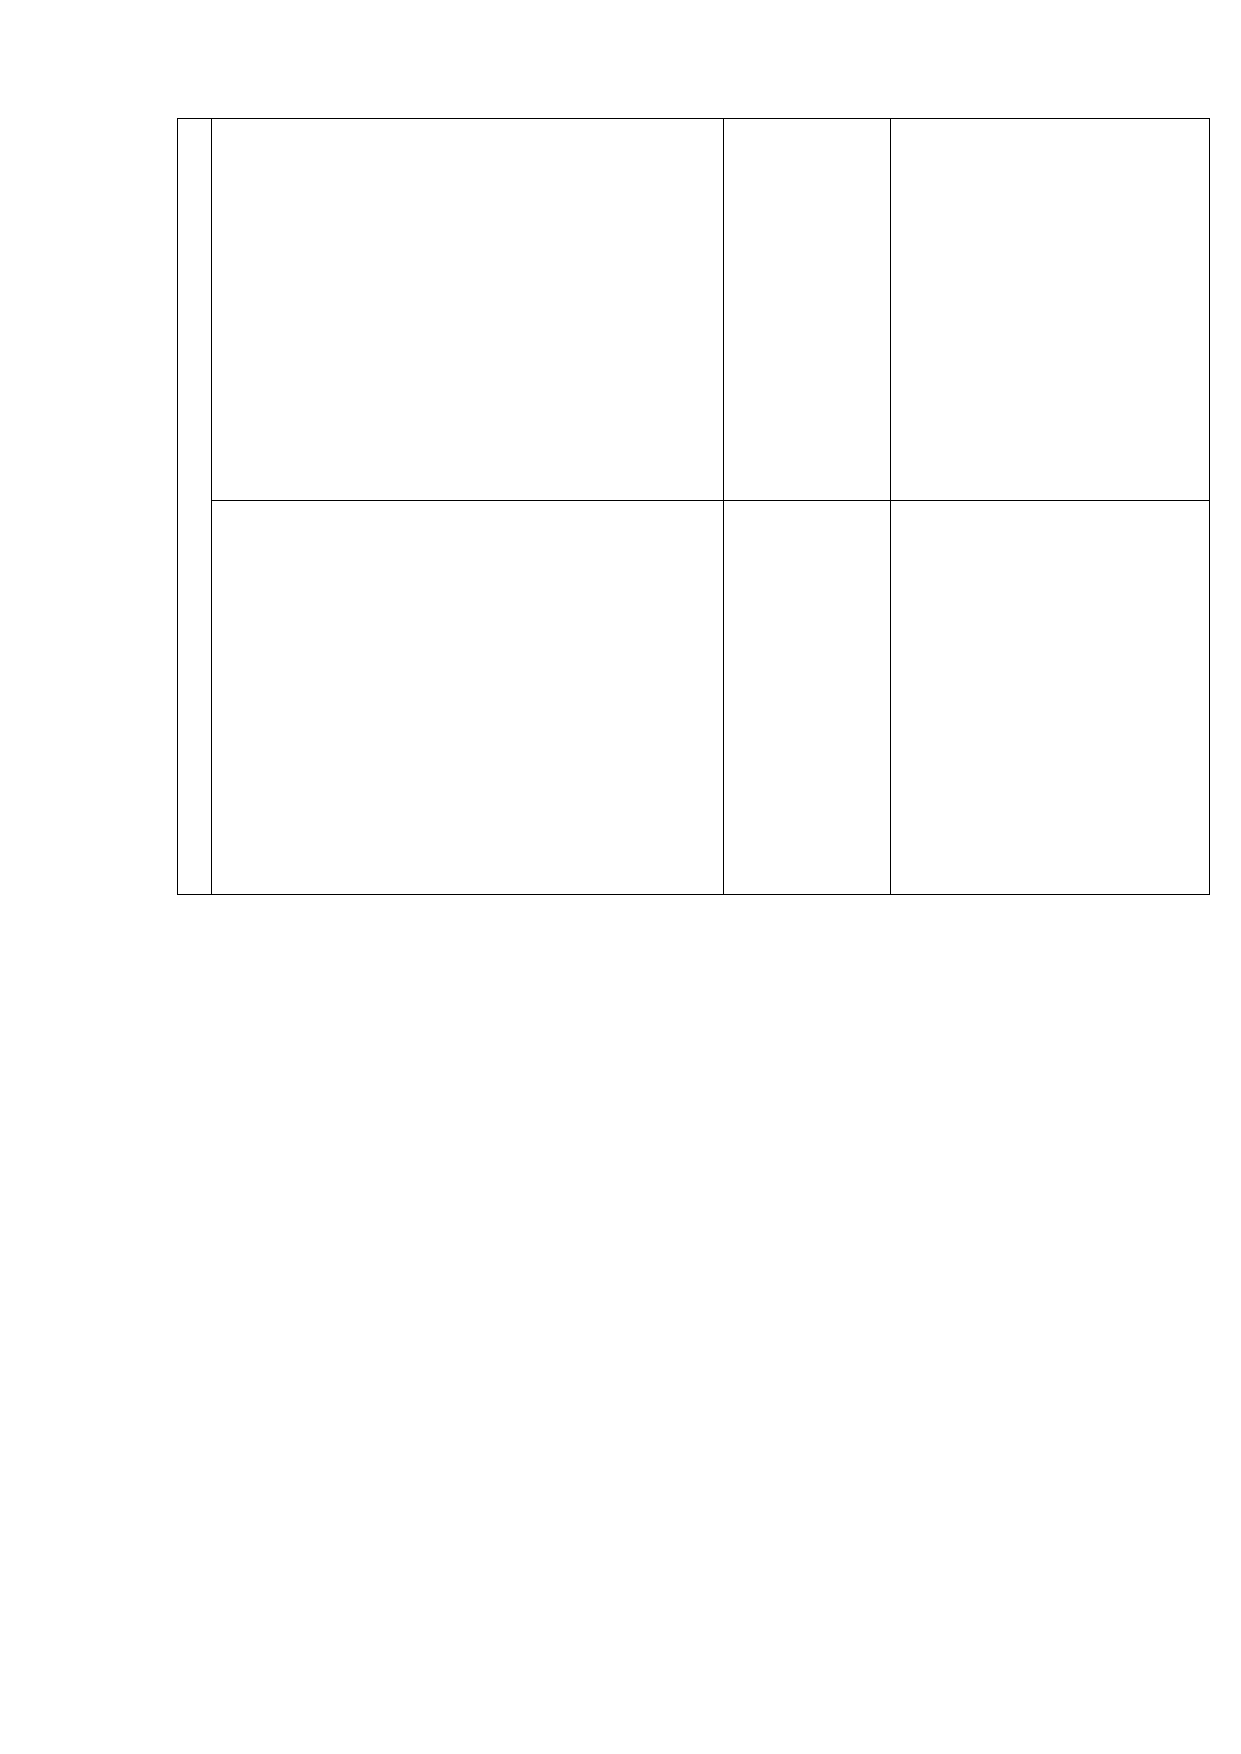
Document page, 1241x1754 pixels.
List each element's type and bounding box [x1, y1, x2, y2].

table_cell [724, 119, 890, 500]
table_cell [178, 119, 211, 894]
table_cell [212, 119, 723, 500]
table_cell [212, 501, 723, 894]
table_cell [891, 501, 1209, 894]
table_cell [891, 119, 1209, 500]
table_cell [724, 501, 890, 894]
